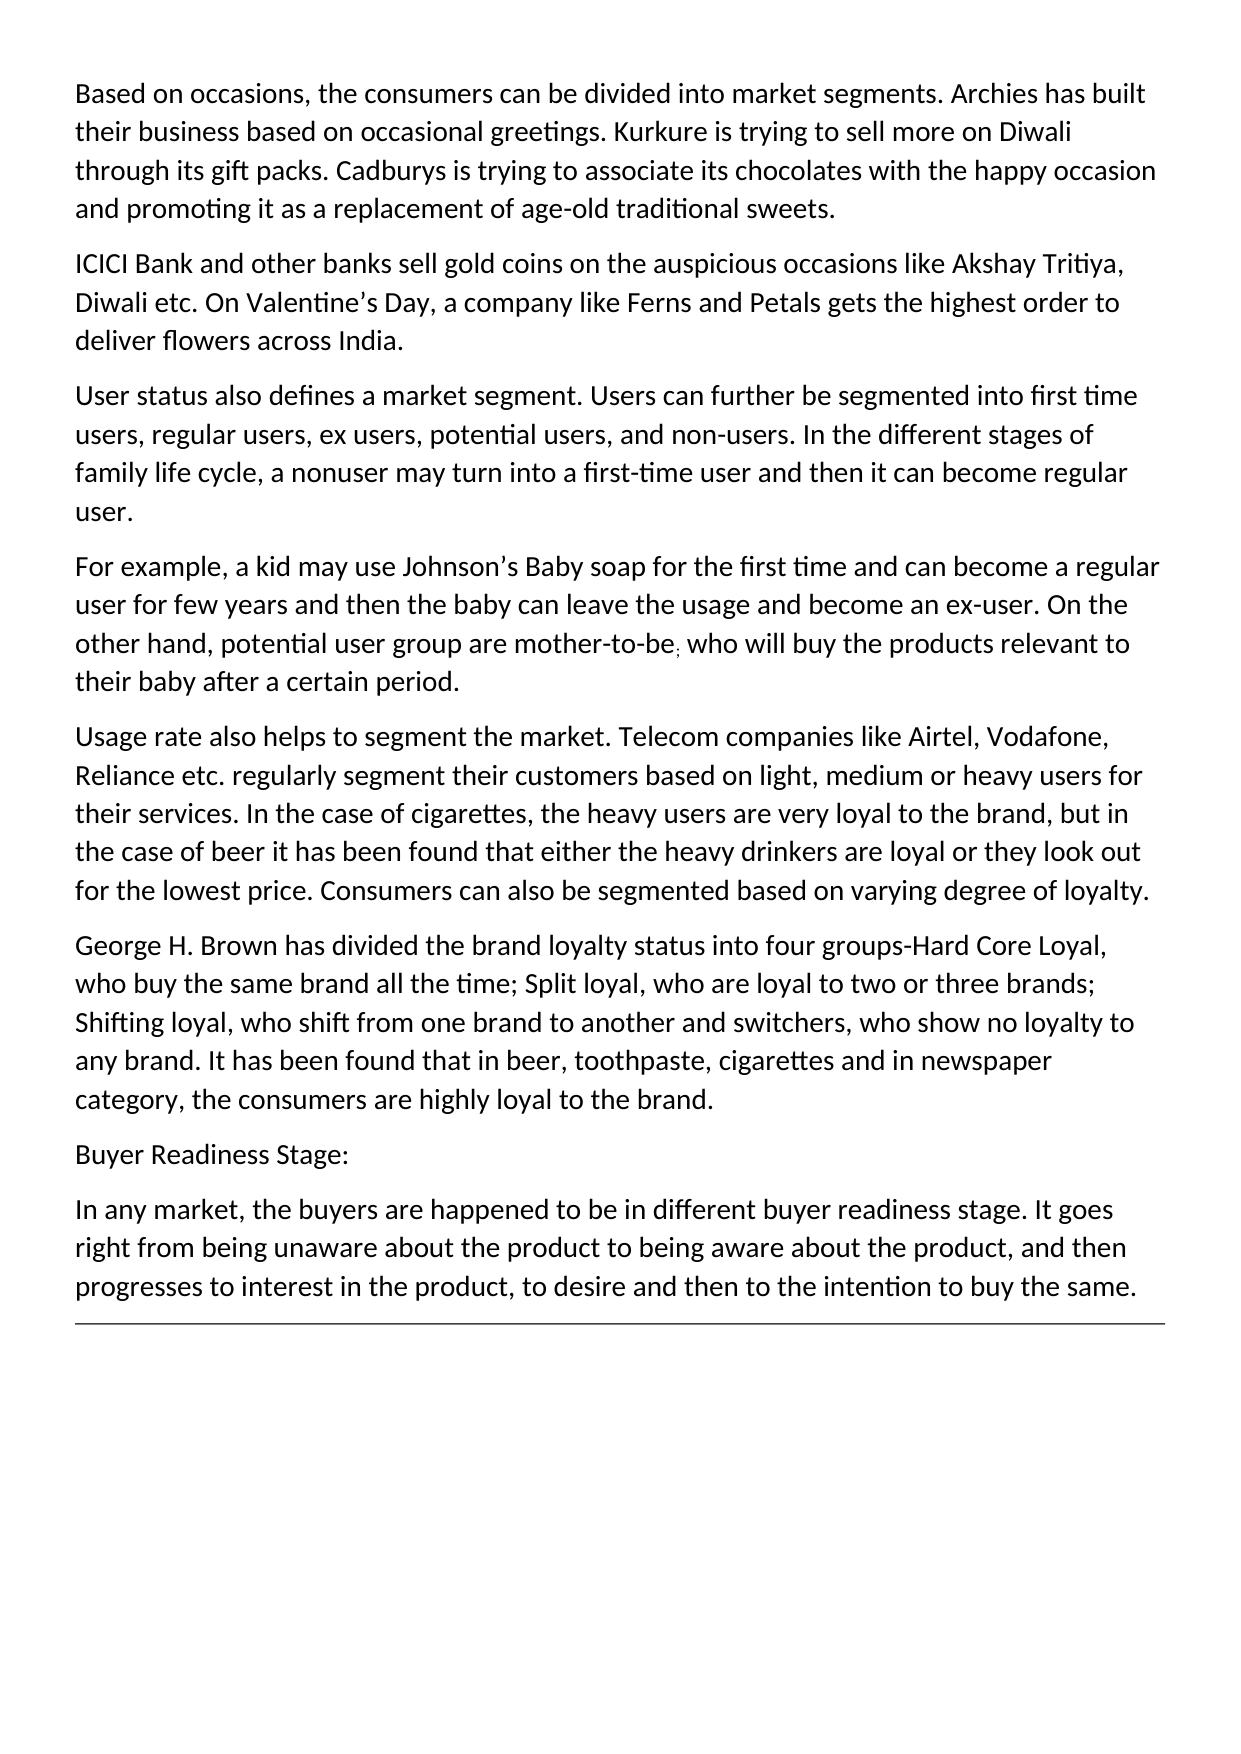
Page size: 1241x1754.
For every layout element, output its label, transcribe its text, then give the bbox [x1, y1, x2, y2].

text ICICI Bank and other banks sell gold coins on the auspicious occasions like Akshay Tritiya, Diwali etc. On Valentine’s Day, a company like Ferns and Petals gets the highest order to deliver flowers across India. [75, 245, 1165, 358]
text Buyer Readiness Stage: [75, 1136, 1165, 1172]
text For example, a kid may use Johnson’s Baby soap for the first time and can become a regular user for few years and then the baby can leave the usage and become an ex-user. On the other hand, potential user group are mother-to-be; who will buy the products relevant to their baby after a certain period. [75, 548, 1165, 699]
text George H. Brown has divided the brand loyalty status into four groups-Hard Core Loyal, who buy the same brand all the time; Split loyal, who are loyal to two or three brands; Shifting loyal, who shift from one brand to another and switchers, who show no loyalty to any brand. It has been found that in beer, toothpaste, cigarettes and in newspaper category, the consumers are highly loyal to the brand. [75, 927, 1165, 1116]
text Based on occasions, the consumers can be divided into market segments. Archies has built their business based on occasional greetings. Kurkure is trying to sell more on Diwali through its gift packs. Cadburys is trying to associate its chocolates with the happy occasion and promoting it as a replacement of age-old traditional sweets. [75, 75, 1165, 226]
text In any market, the buyers are happened to be in different buyer readiness stage. It goes right from being unaware about the product to being aware about the product, and then progresses to interest in the product, to desire and then to the intention to buy the same. [75, 1191, 1165, 1303]
text Usage rate also helps to segment the market. Telecom companies like Airtel, Vodafone, Reliance etc. regularly segment their customers based on light, medium or heavy users for their services. In the case of cigarettes, the heavy users are very loyal to the brand, but in the case of beer it has been found that either the heavy drinkers are loyal or they look out for the lowest price. Consumers can also be segmented based on varying degree of loyalty. [75, 718, 1165, 908]
text User status also defines a market segment. Users can further be segmented into first time users, regular users, ex users, potential users, and non-users. In the different stages of family life cycle, a nonuser may turn into a first-time user and then it can become regular user. [75, 377, 1165, 528]
